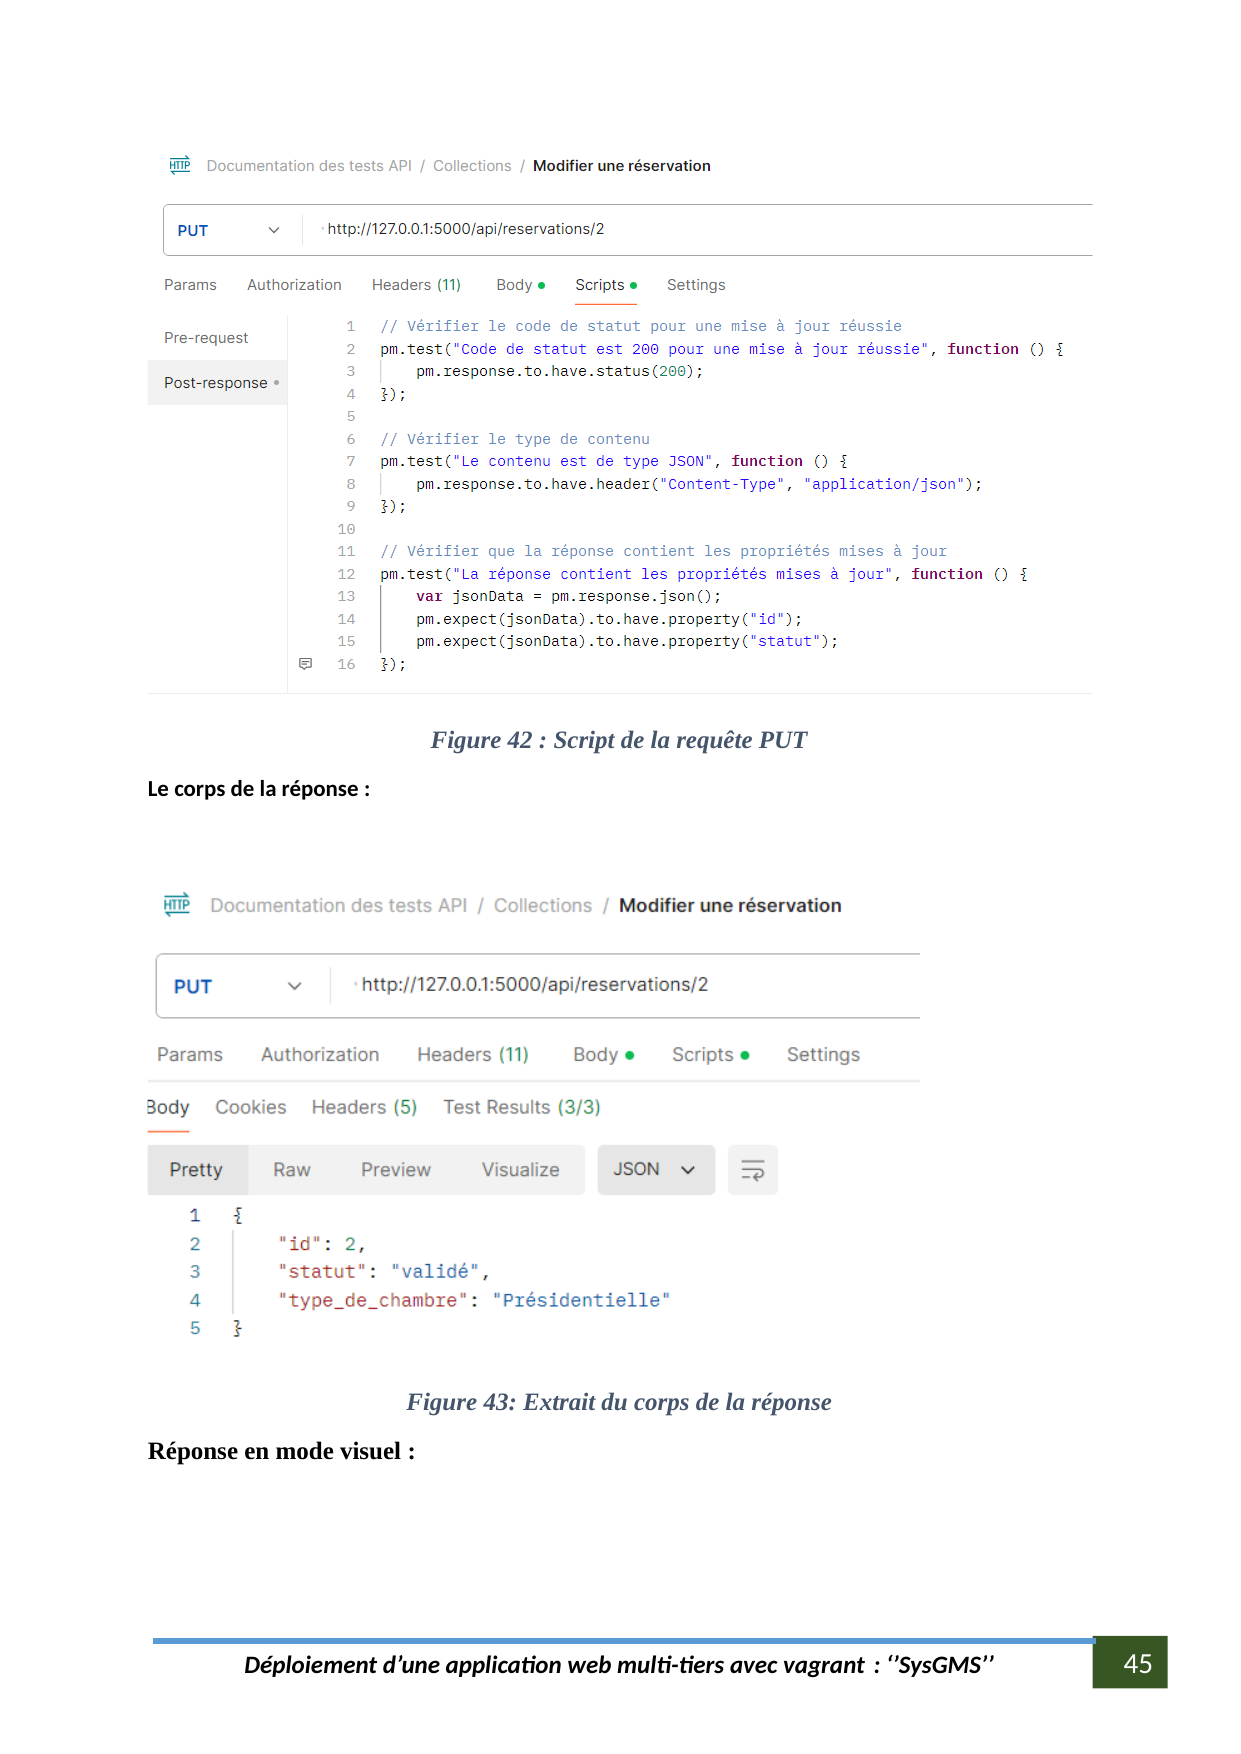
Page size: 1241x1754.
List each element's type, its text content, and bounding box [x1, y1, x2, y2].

text Figure 44: Extrait du corps de la réponse [148, 1387, 1093, 1416]
text Le corps de la réponse : [148, 774, 1093, 802]
picture [147, 868, 921, 1368]
text Figure 43 : Script de la requête PUT [148, 725, 1093, 753]
text Réponse en mode visuel : [148, 1436, 1093, 1465]
picture [147, 147, 1093, 694]
